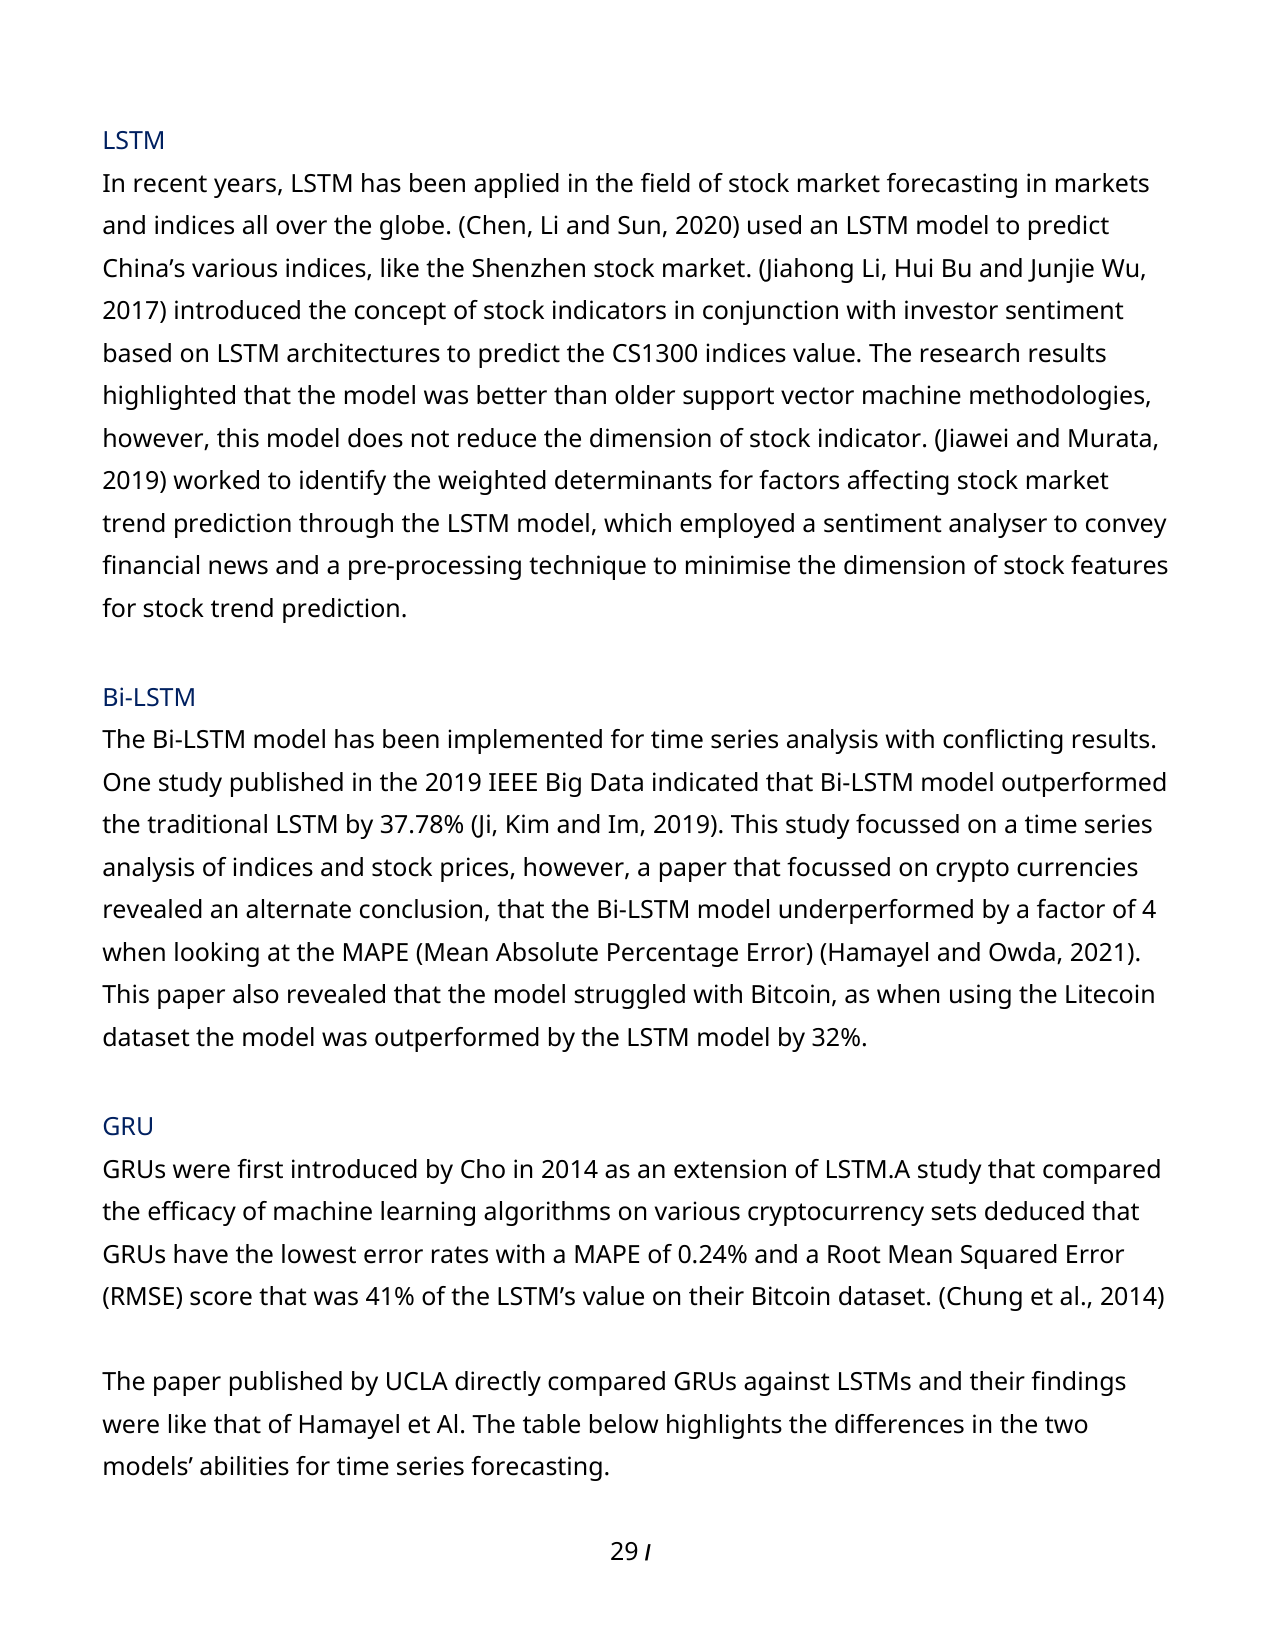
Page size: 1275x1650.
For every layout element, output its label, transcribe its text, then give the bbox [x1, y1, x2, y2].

text In recent years, LSTM has been applied in the field of stock market forecasting in markets and indices all over the globe. (Chen, Li and Sun, 2020) used an LSTM model to predict China’s various indices, like the Shenzhen stock market. (Jiahong Li, Hui Bu and Junjie Wu, 2017) introduced the concept of stock indicators in conjunction with investor sentiment based on LSTM architectures to predict the CS1300 indices value. The research results highlighted that the model was better than older support vector machine methodologies, however, this model does not reduce the dimension of stock indicator. (Jiawei and Murata, 2019) worked to identify the weighted determinants for factors affecting stock market trend prediction through the LSTM model, which employed a sentiment analyser to convey financial news and a pre-processing technique to minimise the dimension of stock features for stock trend prediction. [102, 165, 1173, 624]
text The Bi-LSTM model has been implemented for time series analysis with conflicting results. One study published in the 2019 IEEE Big Data indicated that Bi-LSTM model outperformed the traditional LSTM by 37.78% (Ji, Kim and Im, 2019). This study focussed on a time series analysis of indices and stock prices, however, a paper that focussed on crypto currencies revealed an alternate conclusion, that the Bi-LSTM model underperformed by a factor of 4 when looking at the MAPE (Mean Absolute Percentage Error) (Hamayel and Owda, 2021). This paper also revealed that the model struggled with Bitcoin, as when using the Litecoin dataset the model was outperformed by the LSTM model by 32%. [102, 722, 1173, 1054]
text The paper published by UCLA directly compared GRUs against LSTMs and their findings were like that of Hamayel et Al. The table below highlights the differences in the two models’ abilities for time series forecasting. [102, 1364, 1173, 1483]
subtitle LSTM [102, 123, 1173, 157]
subtitle Bi-LSTM [102, 679, 1173, 714]
text GRUs were first introduced by Cho in 2014 as an extension of LSTM.A study that compared the efficacy of machine learning algorithms on various cryptocurrency sets deduced that GRUs have the lowest error rates with a MAPE of 0.24% and a Root Mean Squared Error (RMSE) score that was 41% of the LSTM’s value on their Bitcoin dataset. (Chung et al., 2014) [102, 1151, 1173, 1313]
subtitle GRU [102, 1109, 1173, 1143]
